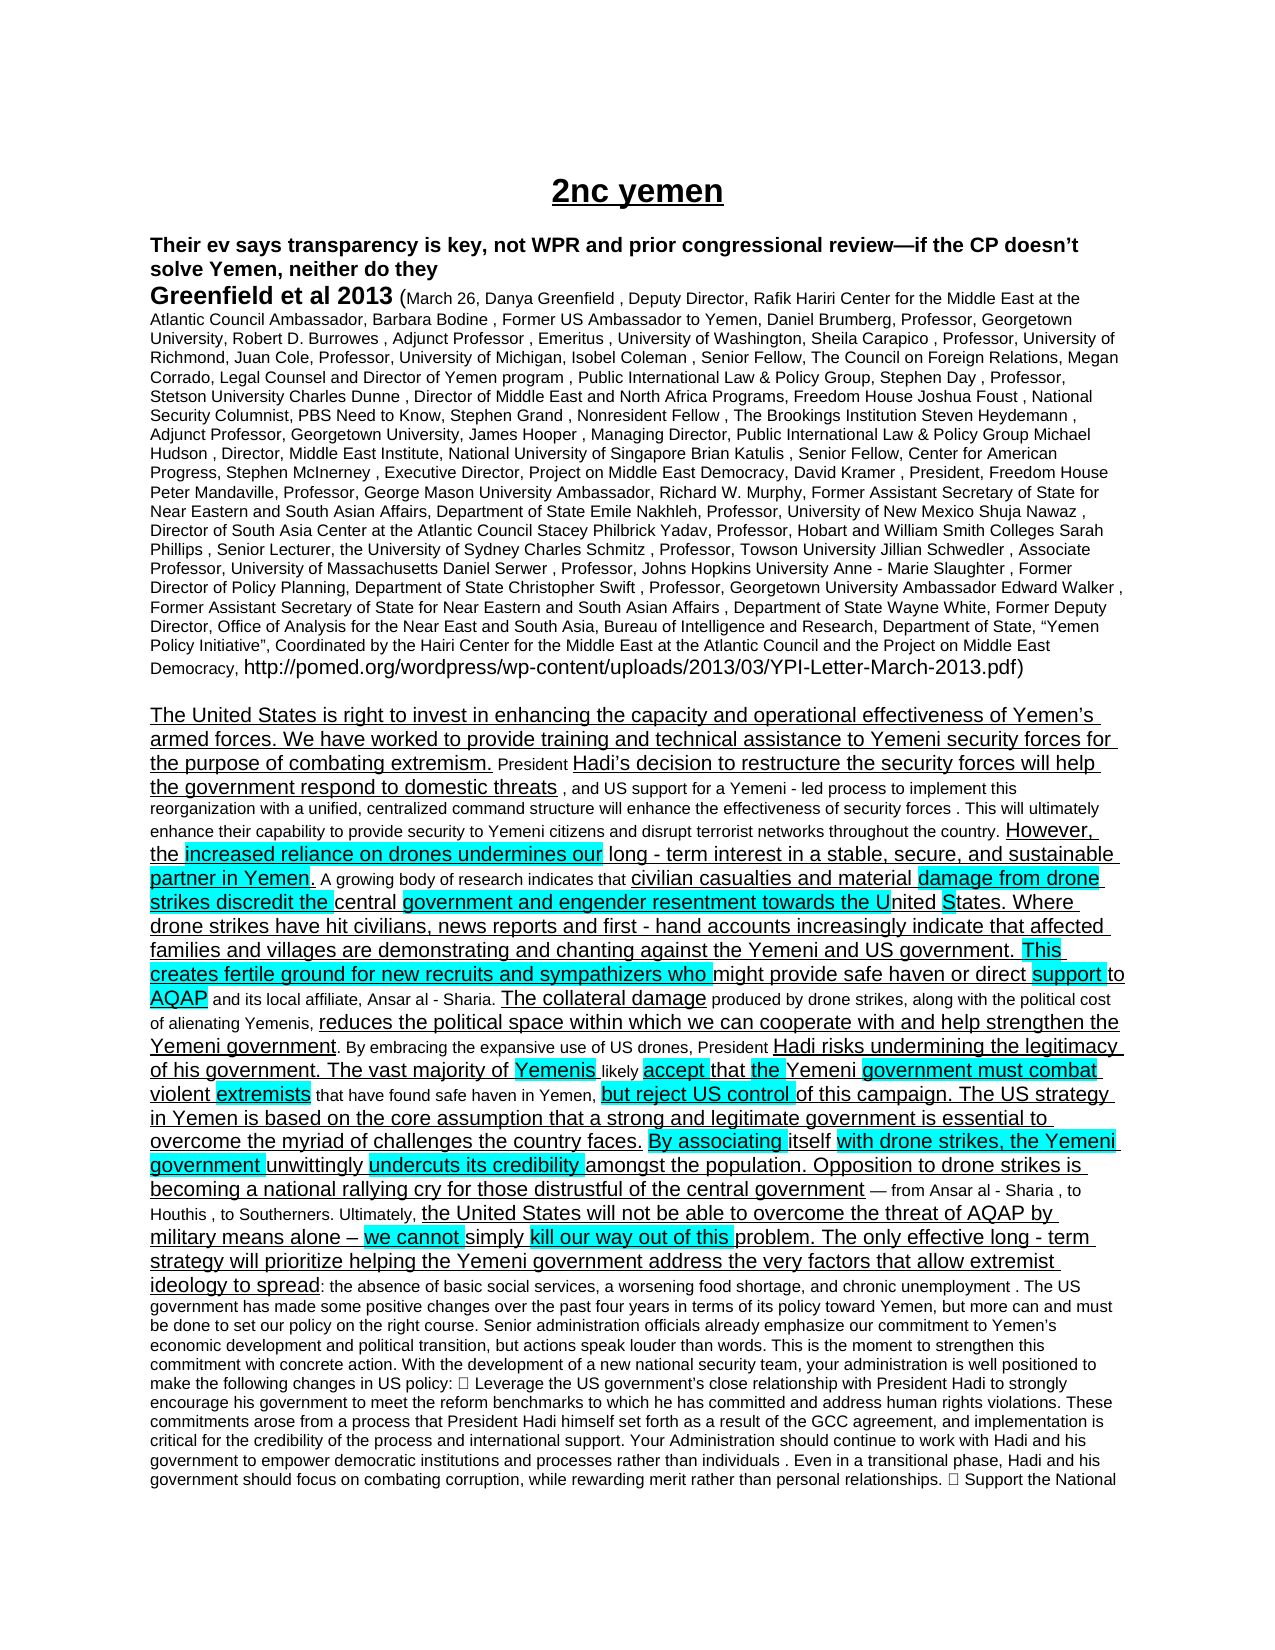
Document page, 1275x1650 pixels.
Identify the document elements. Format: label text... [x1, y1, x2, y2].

subtitle 2nc yemen [150, 171, 1125, 209]
text Greenfield et al 2013 (March 26, Danya Greenfield , Deputy Director, Rafik Hariri Center for the Middle East at the Atlantic Council Ambassador, Barbara Bodine , Former US Ambassador to Yemen, Daniel Brumberg, Professor, Georgetown University, Robert D. Burrowes , Adjunct Professor , Emeritus , University of Washington, Sheila Carapico , Professor, University of Richmond, Juan Cole, Professor, University of Michigan, Isobel Coleman , Senior Fellow, The Council on Foreign Relations, Megan Corrado, Legal Counsel and Director of Yemen program , Public International Law & Policy Group, Stephen Day , Professor, Stetson University Charles Dunne , Director of Middle East and North Africa Programs, Freedom House Joshua Foust , National Security Columnist, PBS Need to Know, Stephen Grand , Nonresident Fellow , The Brookings Institution Steven Heydemann , Adjunct Professor, Georgetown University, James Hooper , Managing Director, Public International Law & Policy Group Michael Hudson , Director, Middle East Institute, National University of Singapore Brian Katulis , Senior Fellow, Center for American Progress, Stephen McInerney , Executive Director, Project on Middle East Democracy, David Kramer , President, Freedom House Peter Mandaville, Professor, George Mason University Ambassador, Richard W. Murphy, Former Assistant Secretary of State for Near Eastern and South Asian Affairs, Department of State Emile Nakhleh, Professor, University of New Mexico Shuja Nawaz , Director of South Asia Center at the Atlantic Council Stacey Philbrick Yadav, Professor, Hobart and William Smith Colleges Sarah Phillips , Senior Lecturer, the University of Sydney Charles Schmitz , Professor, Towson University Jillian Schwedler , Associate Professor, University of Massachusetts Daniel Serwer , Professor, Johns Hopkins University Anne - Marie Slaughter , Former Director of Policy Planning, Department of State Christopher Swift , Professor, Georgetown University Ambassador Edward Walker , Former Assistant Secretary of State for Near Eastern and South Asian Affairs , Department of State Wayne White, Former Deputy Director, Office of Analysis for the Near East and South Asia, Bureau of Intelligence and Research, Department of State, “Yemen Policy Initiative”, Coordinated by the Hairi Center for the Middle East at the Atlantic Council and the Project on Middle East Democracy, http://pomed.org/wordpress/wp-content/uploads/2013/03/YPI-Letter-March-2013.pdf) [150, 281, 1125, 679]
text Their ev says transparency is key, not WPR and prior congressional review—if the CP doesn’t solve Yemen, neither do they [150, 233, 1125, 281]
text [150, 984, 1125, 1489]
